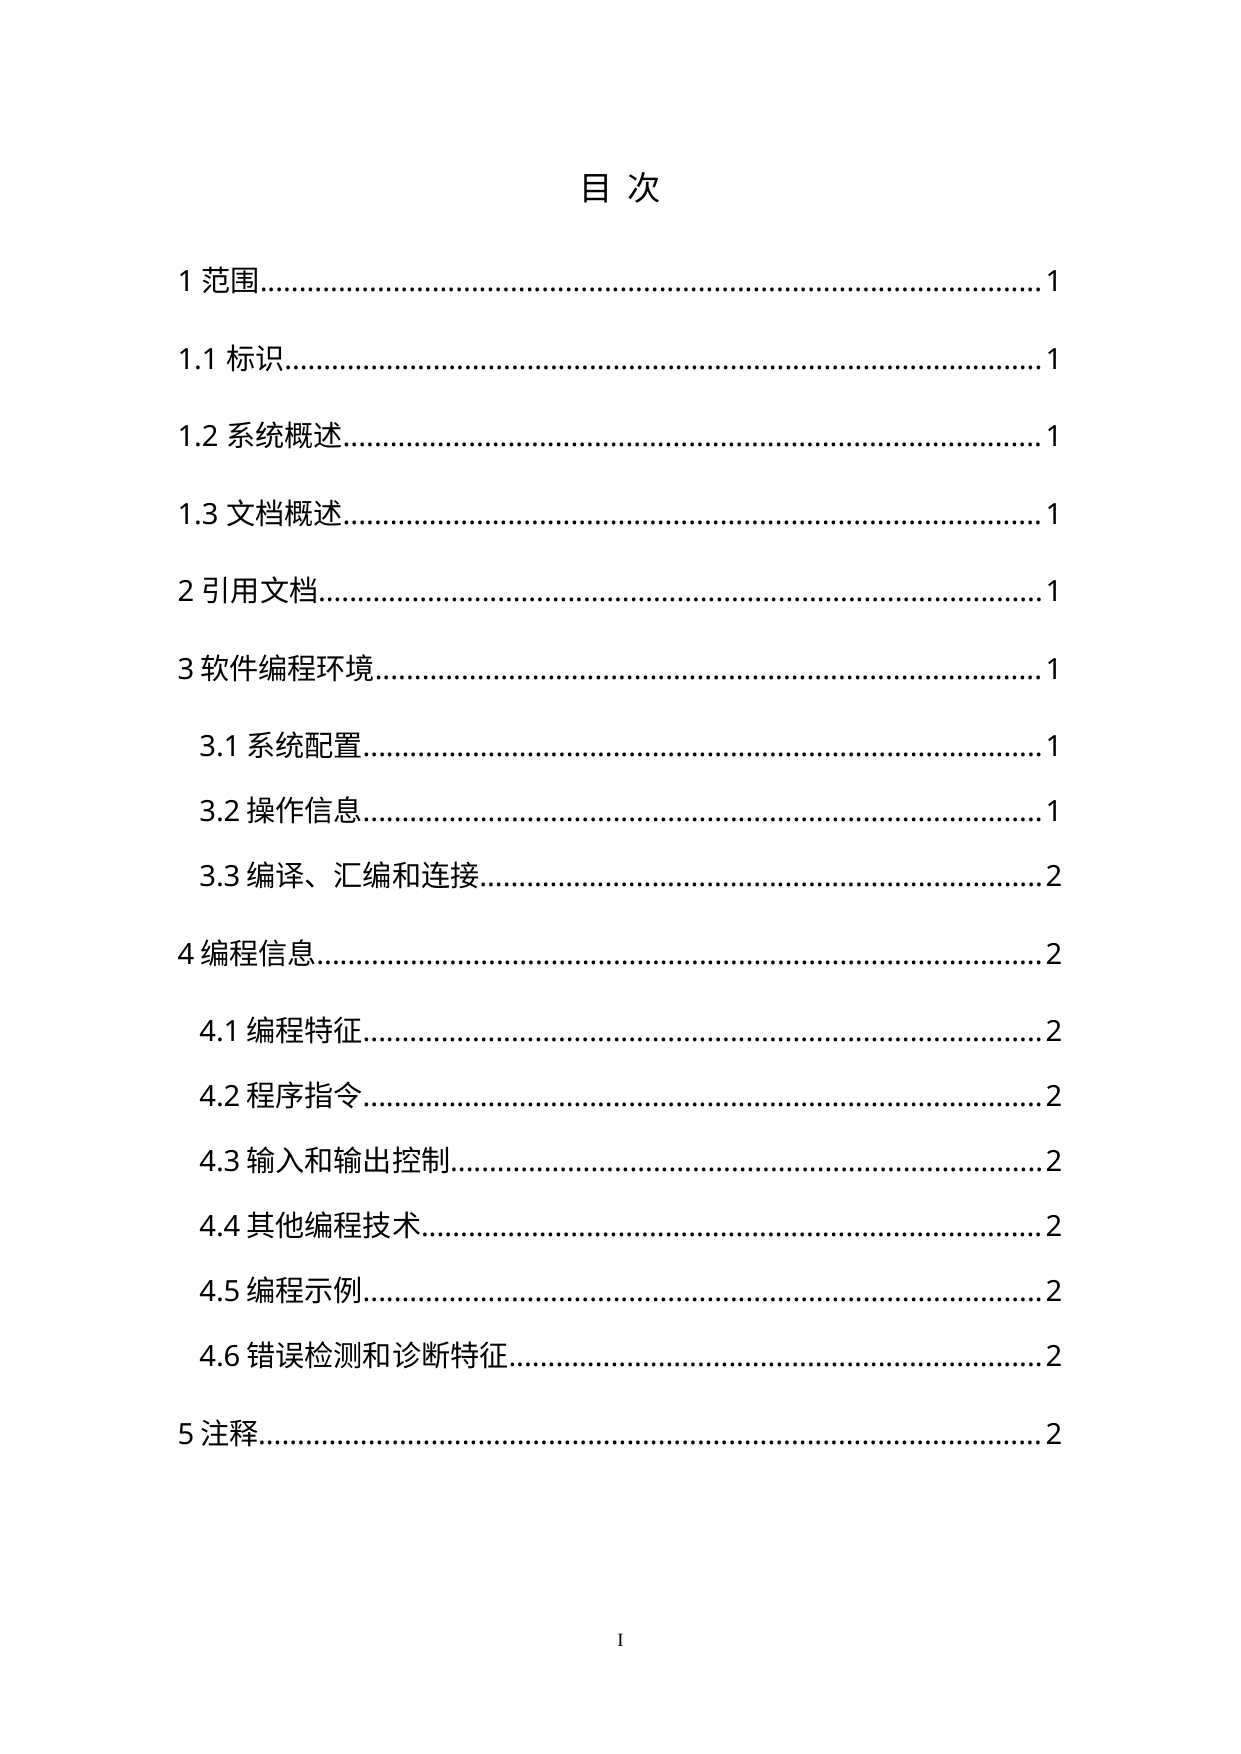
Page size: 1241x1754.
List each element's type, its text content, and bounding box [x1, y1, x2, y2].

text 1.1 标识 1 [177, 324, 1063, 389]
text 1.2 系统概述 1 [177, 402, 1063, 467]
text 目 次 [177, 162, 1063, 210]
text 1.3 文档概述 1 [177, 479, 1063, 544]
text 3软件编程环境 1 [177, 634, 1063, 699]
text 4.2程序指令 2 [199, 1062, 1063, 1127]
text 4.4其他编程技术 2 [199, 1192, 1063, 1257]
text 4.3输入和输出控制 2 [199, 1127, 1063, 1192]
text 5注释 2 [177, 1399, 1063, 1464]
text 2 引用文档 1 [177, 557, 1063, 622]
text 3.3编译、汇编和连接 2 [199, 842, 1063, 907]
text 4.6错误检测和诊断特征 2 [199, 1322, 1063, 1387]
text 4编程信息 2 [177, 919, 1063, 984]
text 3.1系统配置 1 [199, 712, 1063, 777]
text 3.2操作信息 1 [199, 777, 1063, 842]
text 4.1编程特征 2 [199, 997, 1063, 1062]
text 4.5编程示例 2 [199, 1257, 1063, 1322]
text 1 范围 1 [177, 247, 1063, 312]
